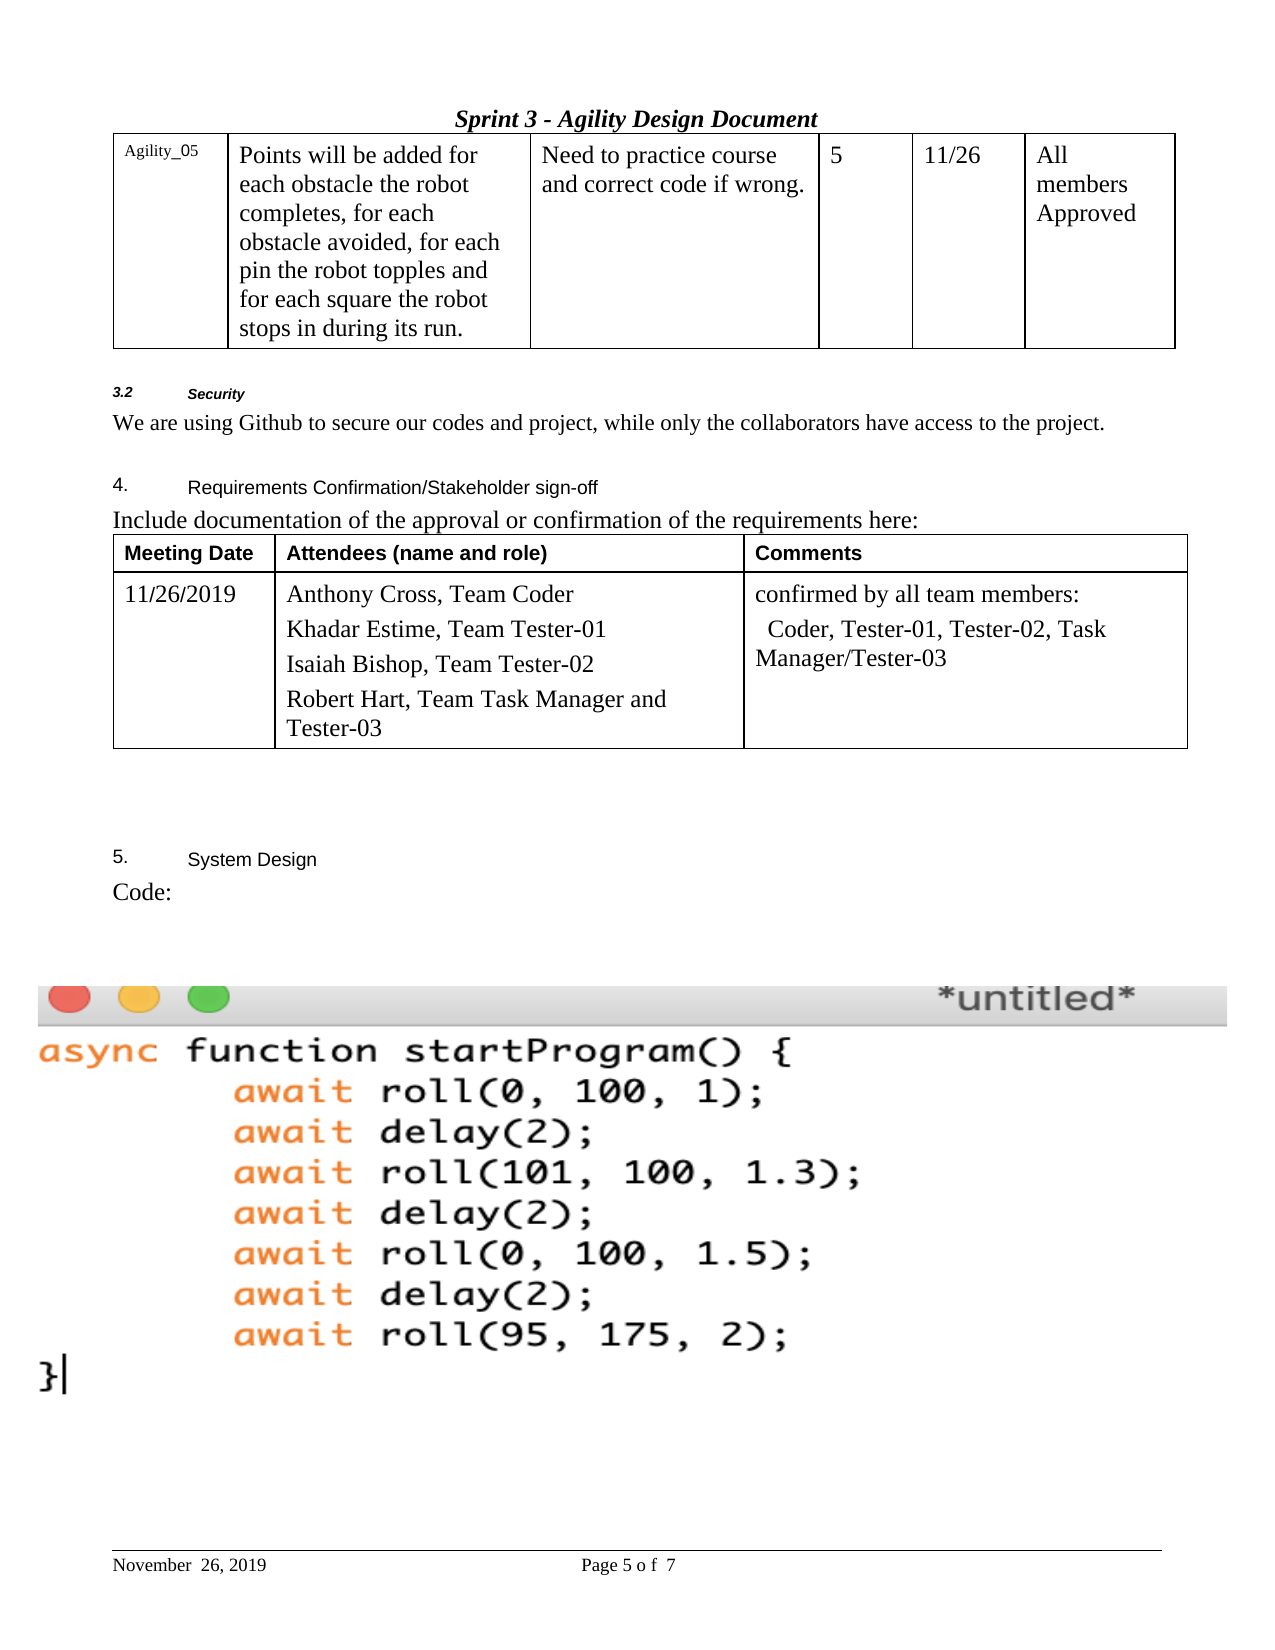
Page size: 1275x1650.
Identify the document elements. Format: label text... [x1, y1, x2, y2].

table_cell Need to practice course and correct code if wrong. [531, 134, 818, 348]
table_header Meeting Date [114, 535, 274, 571]
subtitle Security [112, 374, 1162, 403]
text Code: [112, 877, 1162, 906]
table_cell Agility_05 [114, 134, 227, 348]
table_cell All members Approved [1026, 134, 1174, 348]
table_header Attendees (name and role) [276, 535, 743, 571]
text We are using Github to secure our codes and project, while only the collaborators have access to the project. [112, 409, 1162, 435]
table_cell 11/26/2019 [114, 573, 274, 748]
subtitle System Design [112, 832, 1162, 871]
table_cell 5 [820, 134, 912, 348]
table_cell Anthony Cross, Team Coder Khadar Estime, Team Tester-01 Isaiah Bishop, Team Tester-02 Robert Hart, Team Task Manager and Tester-03 [276, 573, 743, 748]
table_cell confirmed by all team members: Coder, Tester-01, Tester-02, Task Manager/Tester-03 [745, 573, 1187, 748]
table_cell 11/26 [913, 134, 1024, 348]
subtitle Requirements Confirmation/Stakeholder sign-off [112, 460, 1162, 499]
table_header Comments [745, 535, 1187, 571]
picture [35, 986, 1227, 1459]
text Include documentation of the approval or confirmation of the requirements here: [112, 505, 1162, 534]
table_cell Points will be added for each obstacle the robot completes, for each obstacle avoided, for each pin the robot topples and for each square the robot stops in during its run. [229, 134, 530, 348]
